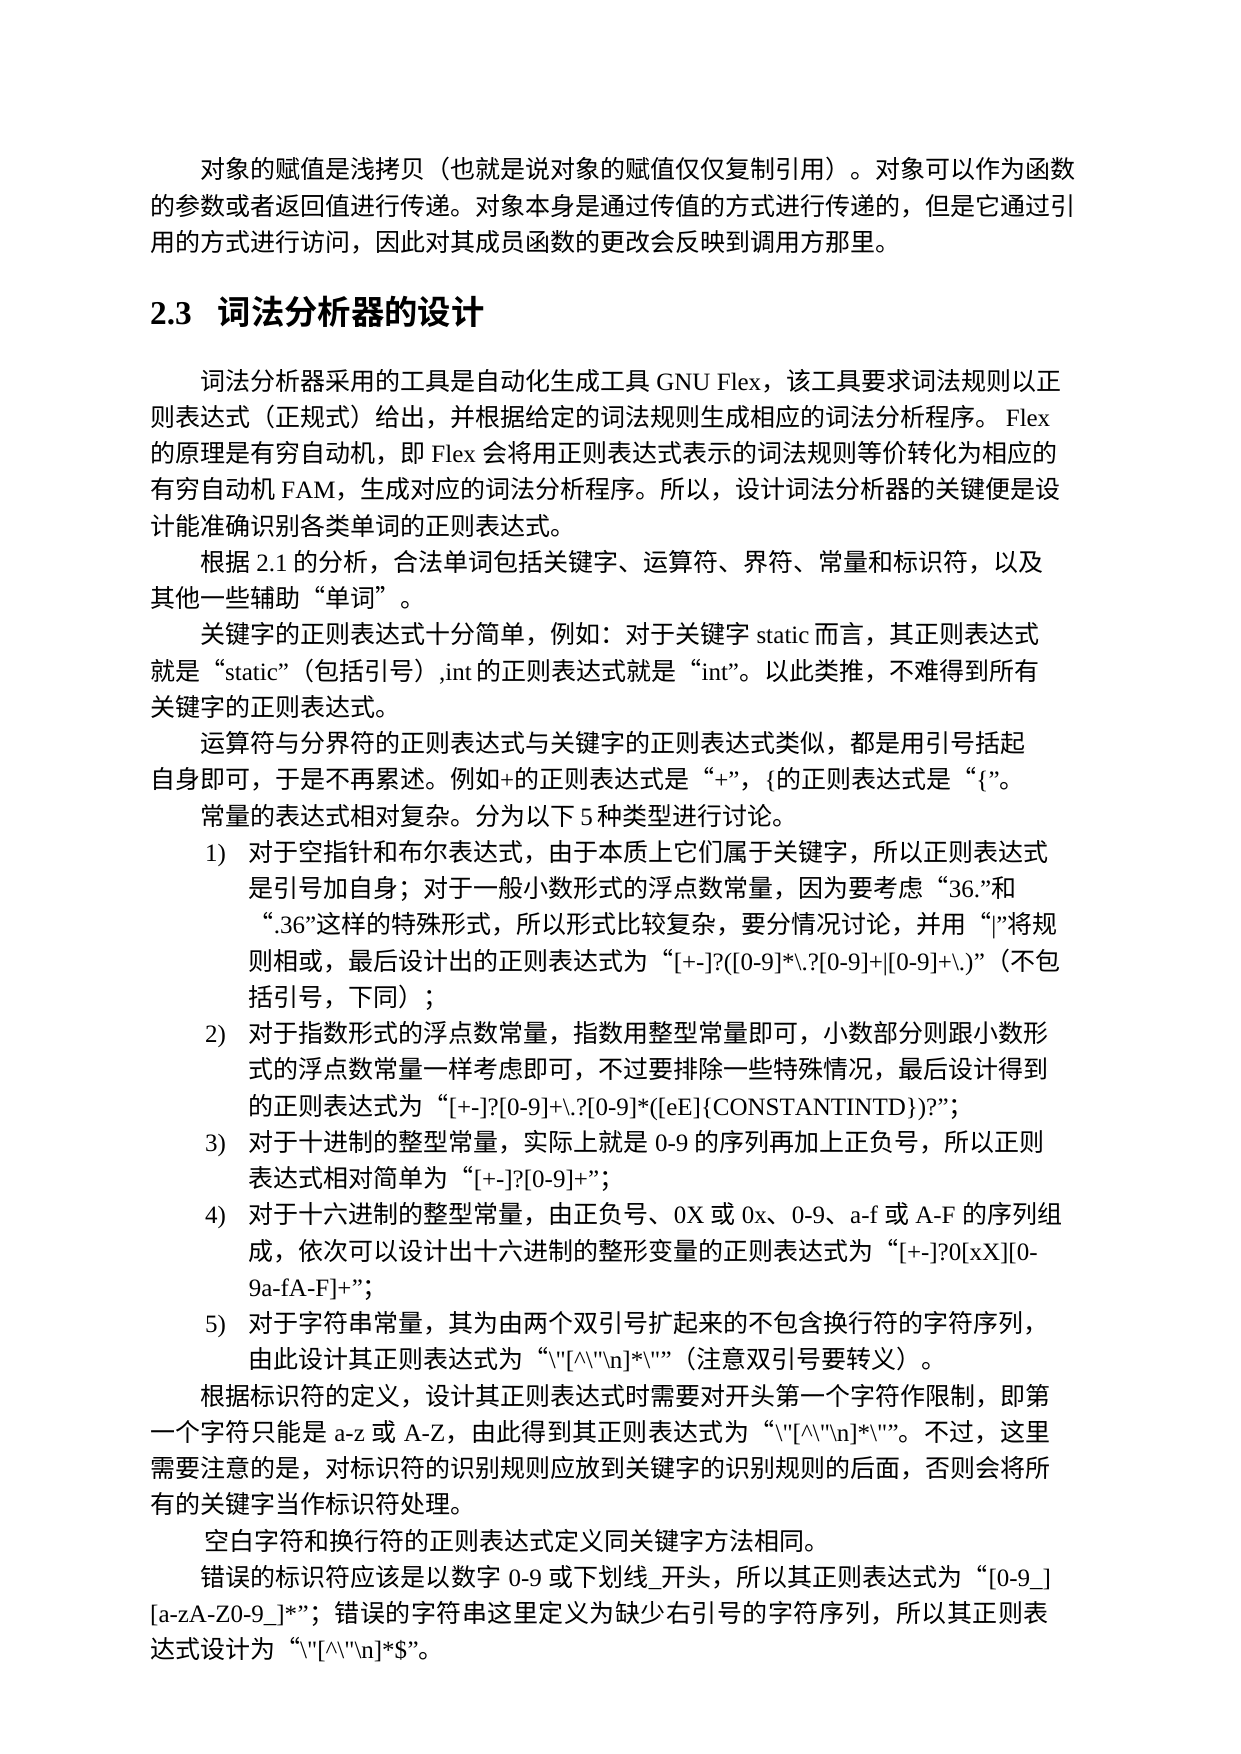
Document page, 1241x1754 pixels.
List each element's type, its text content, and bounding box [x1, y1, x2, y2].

list 对于十六进制的整型常量，由正负号、0X 或 0x、0-9、a-f 或 A-F 的序列组成，依次可以设计出十六进制的整形变量的正则表达式为“[+-]?0[xX][0-9a-fA-F]+”； [205, 1195, 1064, 1304]
list 对于空指针和布尔表达式，由于本质上它们属于关键字，所以正则表达式是引号加自身；对于一般小数形式的浮点数常量，因为要考虑“36.”和“.36”这样的特殊形式，所以形式比较复杂，要分情况讨论，并用“|”将规则相或，最后设计出的正则表达式为“[+-]?([0-9]*\.?[0-9]+|[0-9]+\.)”（不包括引号，下同）； [205, 832, 1064, 1014]
text 运算符与分界符的正则表达式与关键字的正则表达式类似，都是用引号括起自身即可，于是不再累述。例如+的正则表达式是“+”，{的正则表达式是“{”。 [150, 724, 1049, 796]
list 对于字符串常量，其为由两个双引号扩起来的不包含换行符的字符序列，由此设计其正则表达式为“\"[^\"\n]*\"”（注意双引号要转义）。 [205, 1304, 1064, 1376]
list 对于指数形式的浮点数常量，指数用整型常量即可，小数部分则跟小数形式的浮点数常量一样考虑即可，不过要排除一些特殊情况，最后设计得到的正则表达式为“[+-]?[0-9]+\.?[0-9]*([eE]{CONSTANTINTD})?”； [205, 1014, 1064, 1122]
text 词法分析器采用的工具是自动化生成工具 GNU Flex，该工具要求词法规则以正则表达式（正规式）给出，并根据给定的词法规则生成相应的词法分析程序。 Flex 的原理是有穷自动机，即 Flex 会将用正则表达式表示的词法规则等价转化为相应的有穷自动机 FAM，生成对应的词法分析程序。所以，设计词法分析器的关键便是设计能准确识别各类单词的正则表达式。 [150, 361, 1062, 542]
text 对象的赋值是浅拷贝（也就是说对象的赋值仅仅复制引用）。对象可以作为函数的参数或者返回值进行传递。对象本身是通过传值的方式进行传递的，但是它通过引用的方式进行访问，因此对其成员函数的更改会反映到调用方那里。 [150, 150, 1090, 259]
text 根据 2.1 的分析，合法单词包括关键字、运算符、界符、常量和标识符，以及其他一些辅助“单词”。 [150, 542, 1062, 615]
list 对于十进制的整型常量，实际上就是 0-9 的序列再加上正负号，所以正则表达式相对简单为“[+-]?[0-9]+”； [205, 1122, 1064, 1195]
subtitle 词法分析器的设计 [150, 286, 1090, 334]
text 错误的标识符应该是以数字 0-9 或下划线_开头，所以其正则表达式为“[0-9_][a-zA-Z0-9_]*”；错误的字符串这里定义为缺少右引号的字符序列，所以其正则表达式设计为“\"[^\"\n]*$”。 [150, 1557, 1051, 1666]
text 关键字的正则表达式十分简单，例如：对于关键字 static而言，其正则表达式就是“static”（包括引号）,int的正则表达式就是“int”。以此类推，不难得到所有关键字的正则表达式。 [150, 615, 1049, 724]
text 常量的表达式相对复杂。分为以下5种类型进行讨论。 [150, 796, 1064, 832]
text 根据标识符的定义，设计其正则表达式时需要对开头第一个字符作限制，即第一个字符只能是 a-z 或 A-Z，由此得到其正则表达式为“\"[^\"\n]*\"”。不过，这里需要注意的是，对标识符的识别规则应放到关键字的识别规则的后面，否则会将所有的关键字当作标识符处理。 [150, 1376, 1051, 1521]
text 空白字符和换行符的正则表达式定义同关键字方法相同。 [204, 1521, 1090, 1557]
